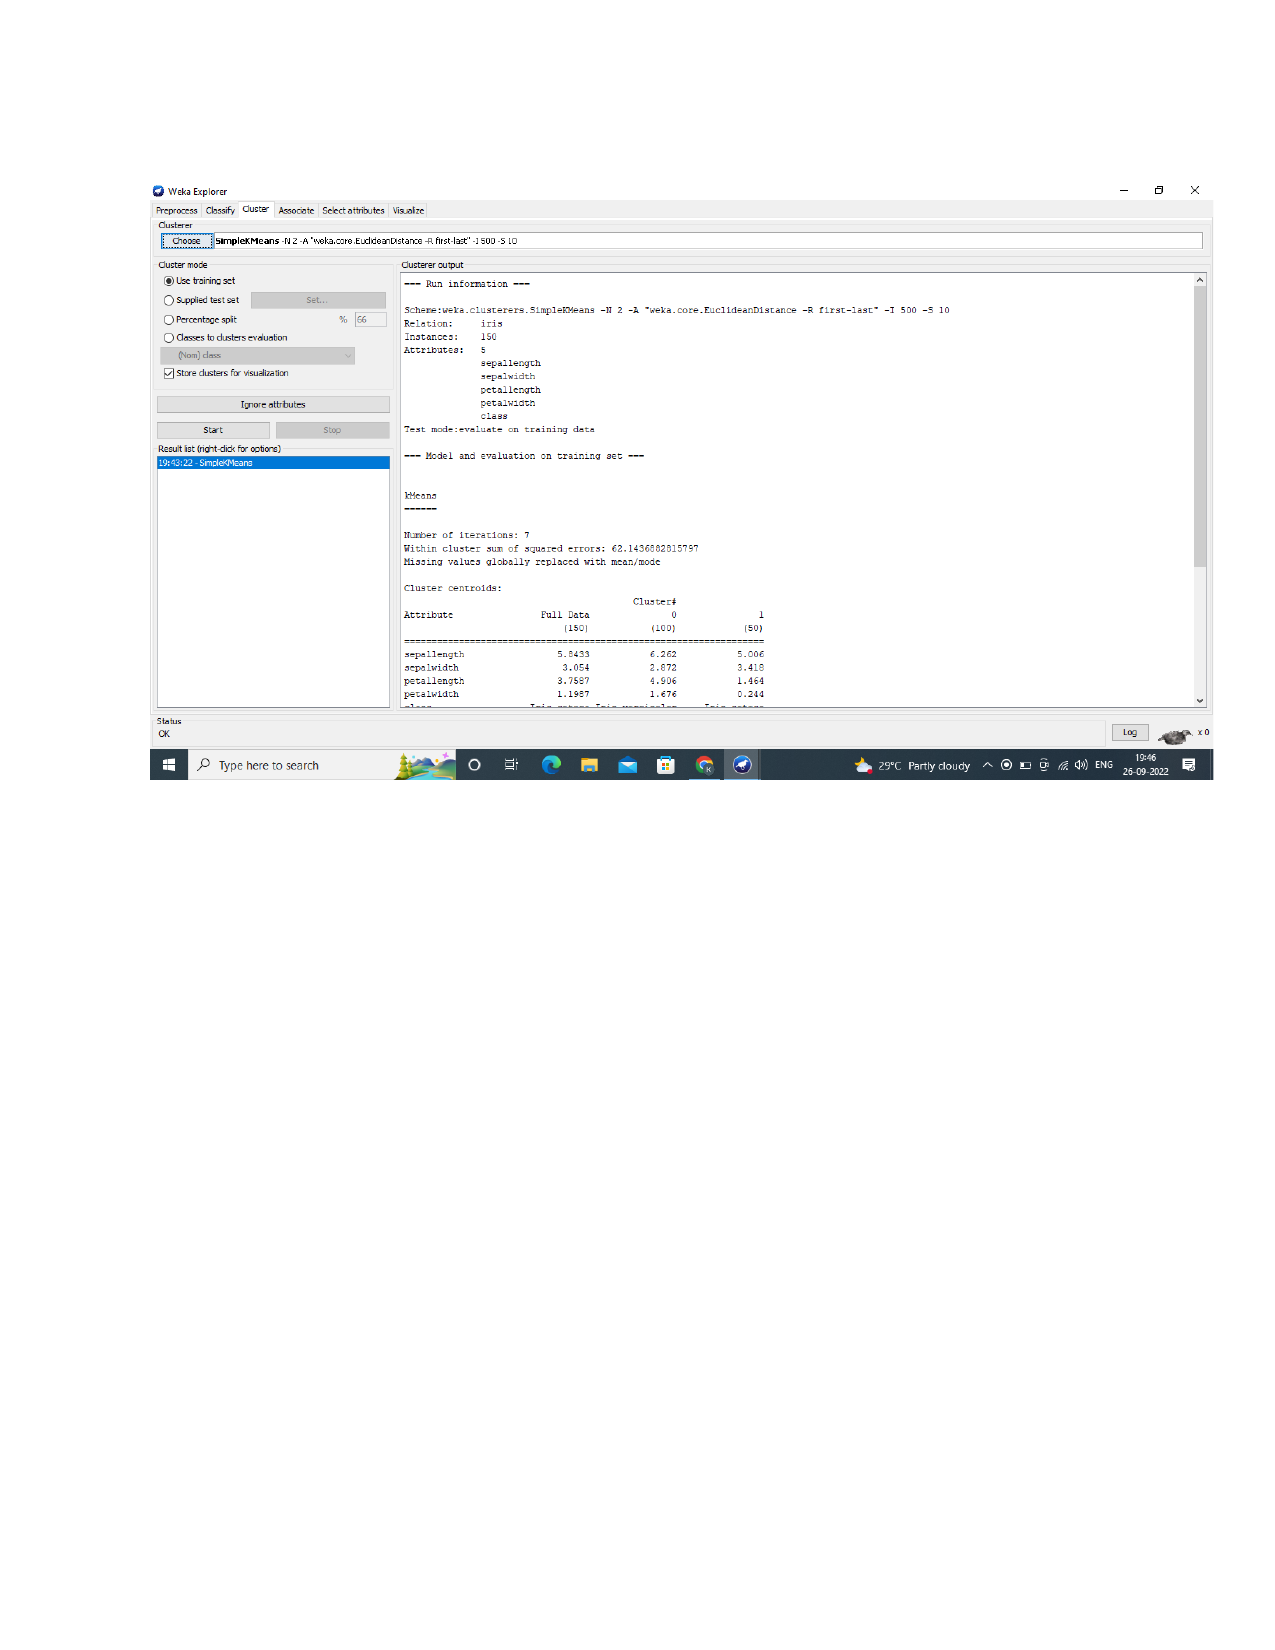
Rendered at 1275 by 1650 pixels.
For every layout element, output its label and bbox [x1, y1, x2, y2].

picture [150, 182, 1214, 780]
